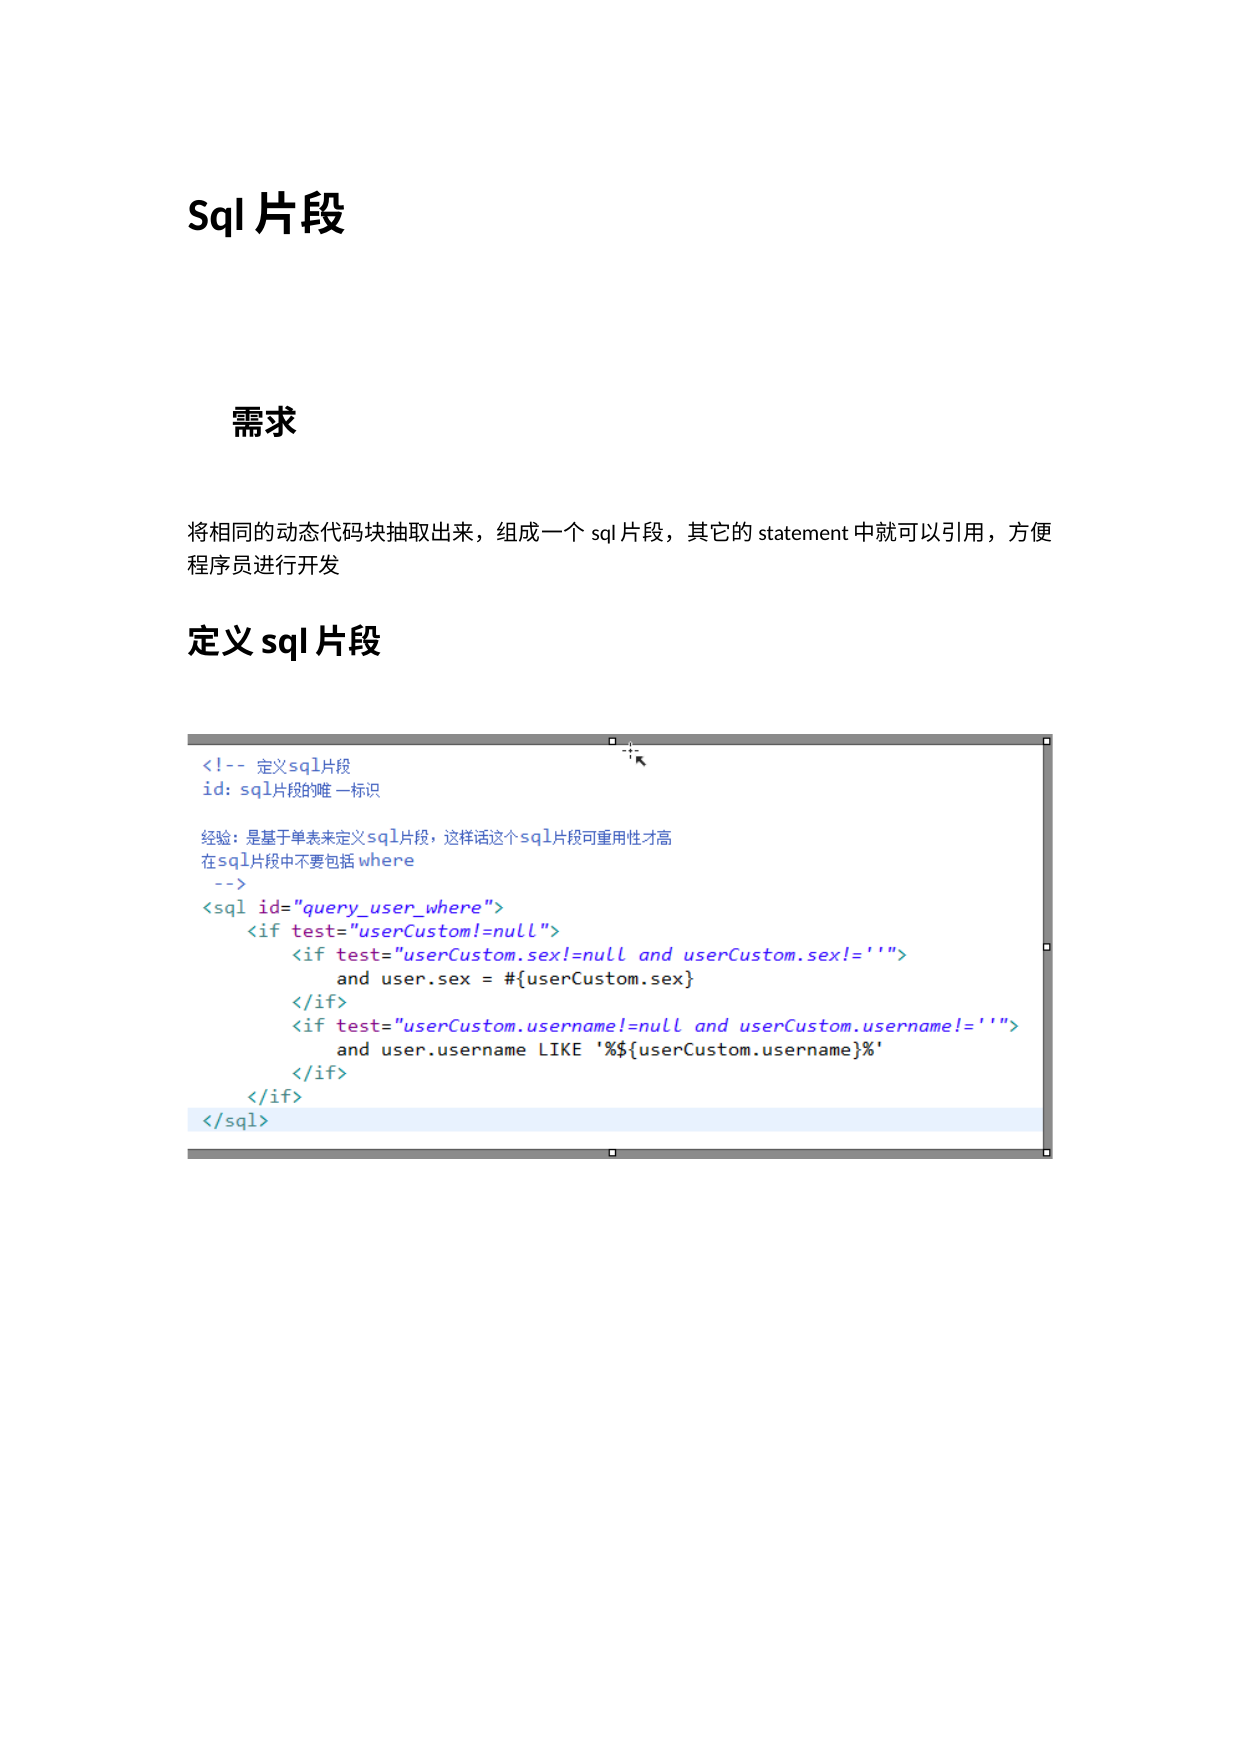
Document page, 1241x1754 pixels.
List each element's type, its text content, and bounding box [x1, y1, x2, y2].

subtitle 需求 [187, 387, 1053, 452]
text 将相同的动态代码块抽取出来，组成一个sql片段，其它的statement中就可以引用，方便程序员进行开发 [187, 515, 1053, 580]
subtitle 定义sql片段 [187, 607, 1053, 672]
picture [187, 734, 1053, 1159]
subtitle Sql片段 [187, 162, 1053, 259]
